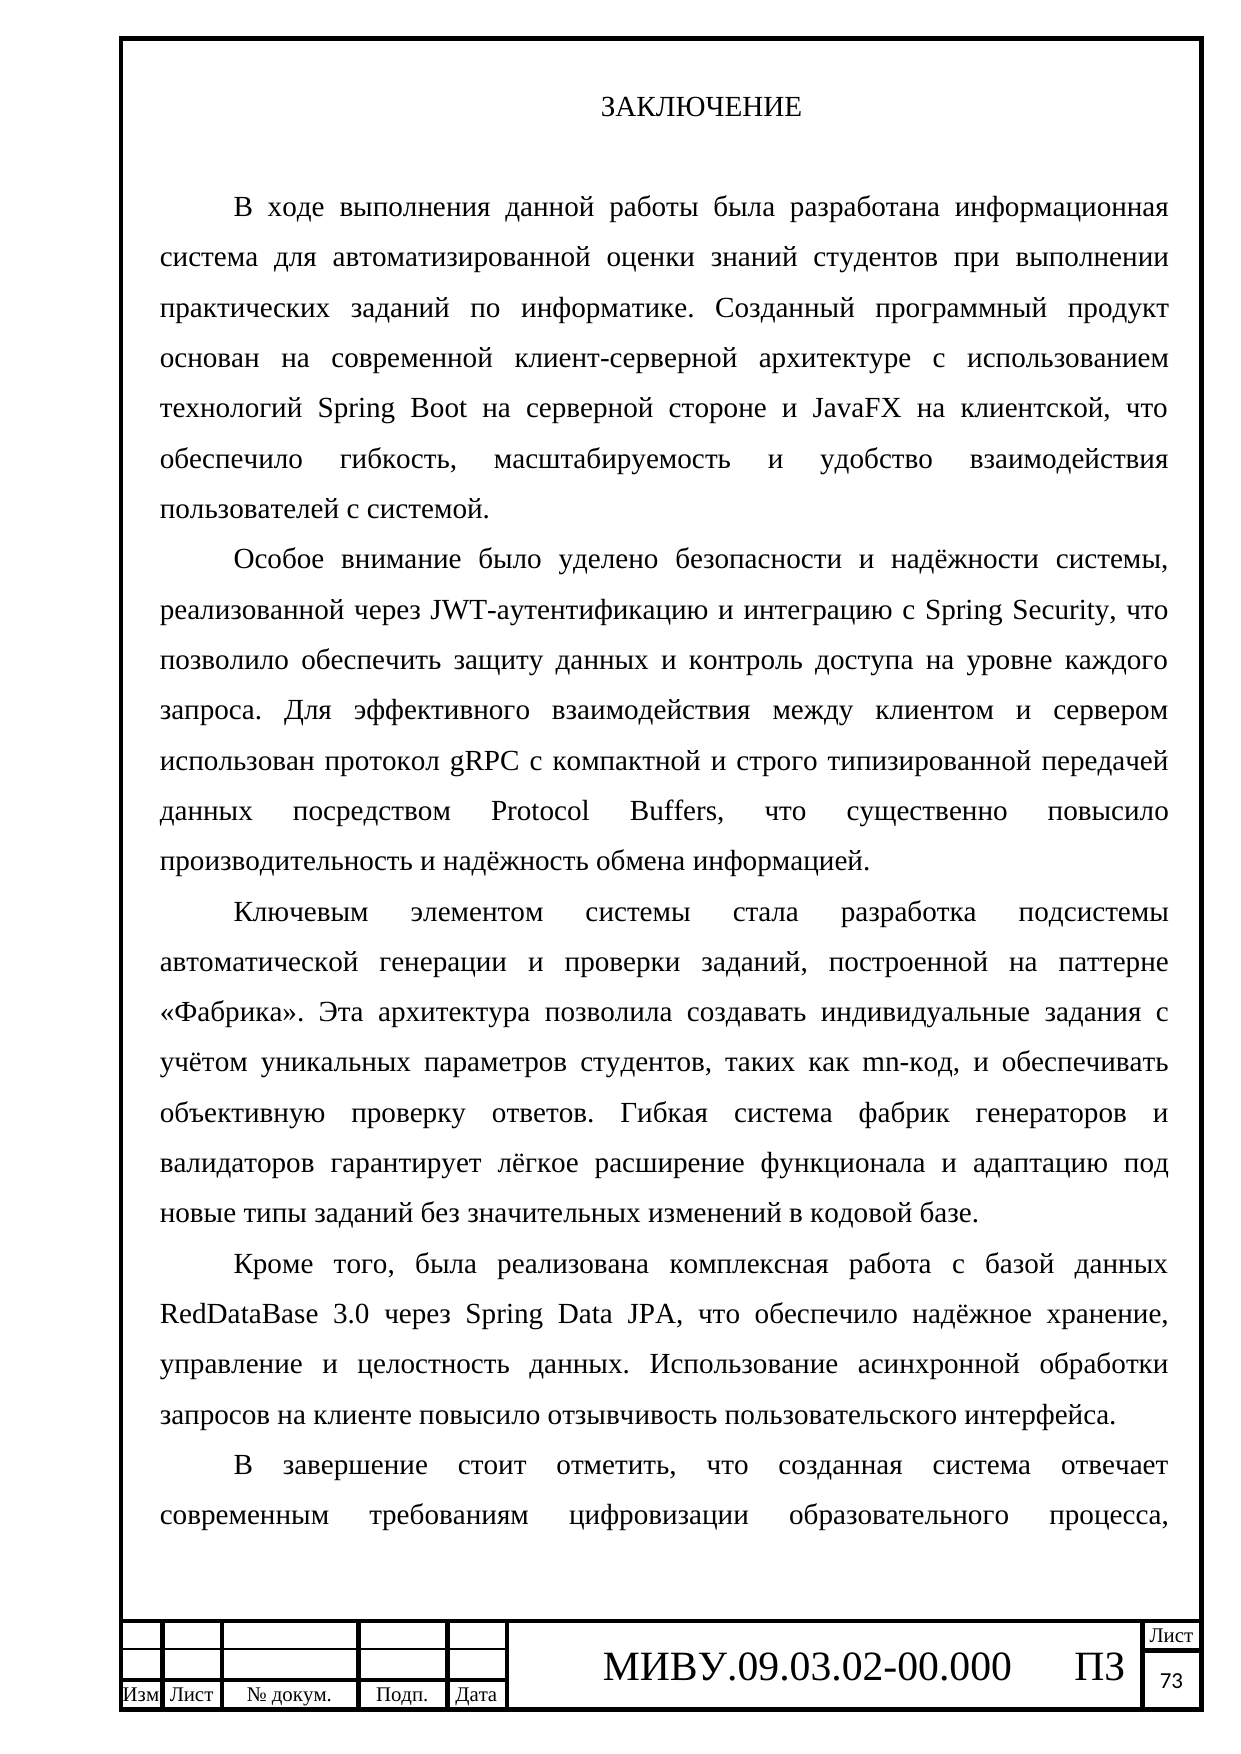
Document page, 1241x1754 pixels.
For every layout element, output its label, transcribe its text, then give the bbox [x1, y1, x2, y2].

text Ключевым элементом системы стала разработка подсистемы автоматической генерации и проверки заданий, построенной на паттерне «Фабрика». Эта архитектура позволила создавать индивидуальные задания с учётом уникальных параметров студентов, таких как mn-код, и обеспечивать объективную проверку ответов. Гибкая система фабрик генераторов и валидаторов гарантирует лёгкое расширение функционала и адаптацию под новые типы заданий без значительных изменений в кодовой базе. [159, 894, 1169, 1229]
text В ходе выполнения данной работы была разработана информационная система для автоматизированной оценки знаний студентов при выполнении практических заданий по информатике. Созданный программный продукт основан на современной клиент-серверной архитектуре с использованием технологий Spring Boot на серверной стороне и JavaFX на клиентской, что обеспечило гибкость, масштабируемость и удобство взаимодействия пользователей с системой. [159, 189, 1169, 525]
text ЗАКЛЮЧЕНИЕ [159, 89, 1169, 122]
text Особое внимание было уделено безопасности и надёжности системы, реализованной через JWT-аутентификацию и интеграцию с Spring Security, что позволило обеспечить защиту данных и контроль доступа на уровне каждого запроса. Для эффективного взаимодействия между клиентом и сервером использован протокол gRPC с компактной и строго типизированной передачей данных посредством Protocol Buffers, что существенно повысило производительность и надёжность обмена информацией. [159, 541, 1169, 877]
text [159, 1447, 1169, 1531]
text Кроме того, была реализована комплексная работа с базой данных RedDataBase 3.0 через Spring Data JPA, что обеспечило надёжное хранение, управление и целостность данных. Использование асинхронной обработки запросов на клиенте повысило отзывчивость пользовательского интерфейса. [159, 1246, 1169, 1430]
